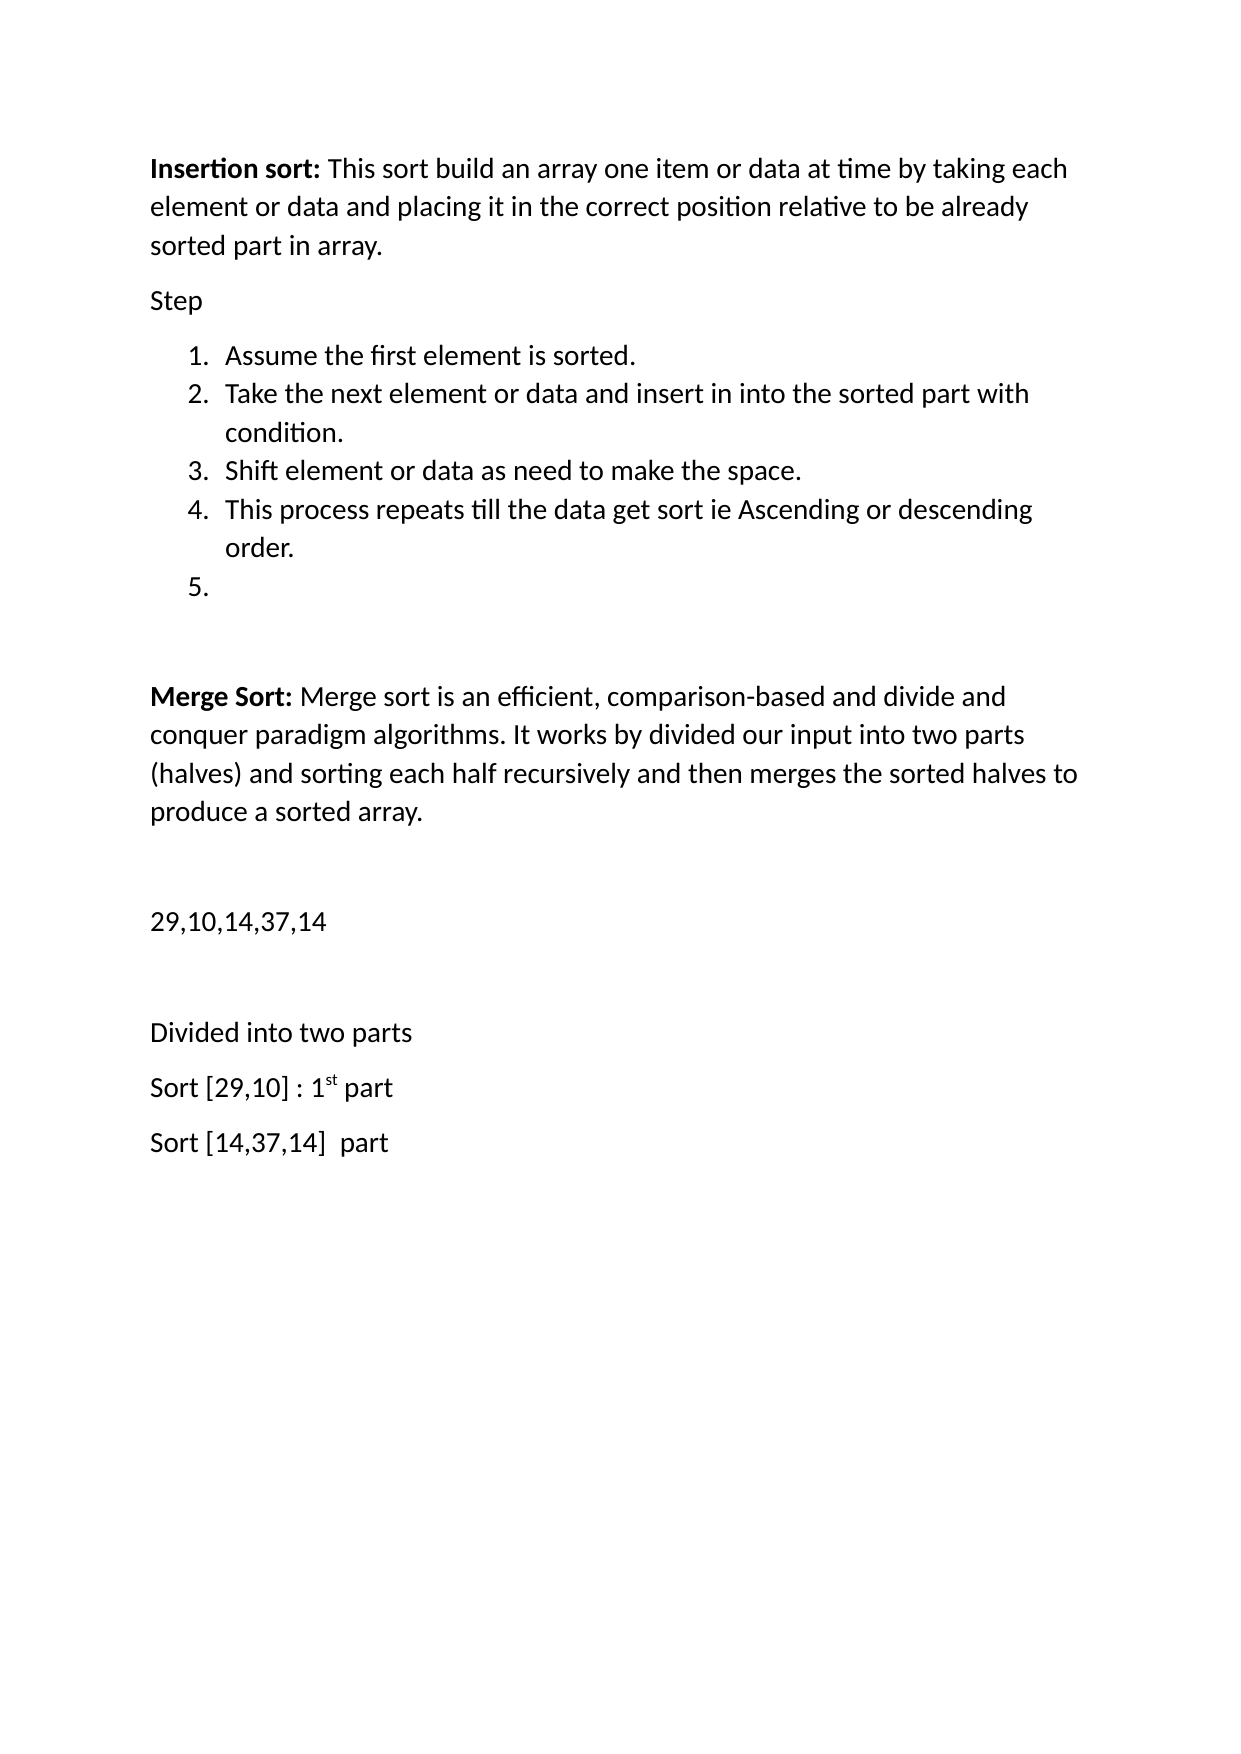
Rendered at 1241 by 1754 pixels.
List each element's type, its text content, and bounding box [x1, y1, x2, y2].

list Assume the first element is sorted. [187, 337, 1090, 373]
text Step [150, 282, 1090, 318]
text Sort [14,37,14] part [150, 1124, 1090, 1159]
text Sort [29,10] : 1st part [150, 1069, 1090, 1104]
list Take the next element or data and insert in into the sorted part with condition. [187, 376, 1090, 449]
text 29,10,14,37,14 [150, 903, 1090, 939]
list This process repeats till the data get sort ie Ascending or descending order. [187, 491, 1090, 565]
list Shift element or data as need to make the space. [187, 452, 1090, 488]
text Divided into two parts [150, 1014, 1090, 1049]
text Merge Sort: Merge sort is an efficient, comparison-based and divide and conquer paradigm algorithms. It works by divided our input into two parts (halves) and sorting each half recursively and then merges the sorted halves to produce a sorted array. [150, 678, 1090, 829]
text Insertion sort: This sort build an array one item or data at time by taking each element or data and placing it in the correct position relative to be already sorted part in array. [150, 150, 1090, 262]
